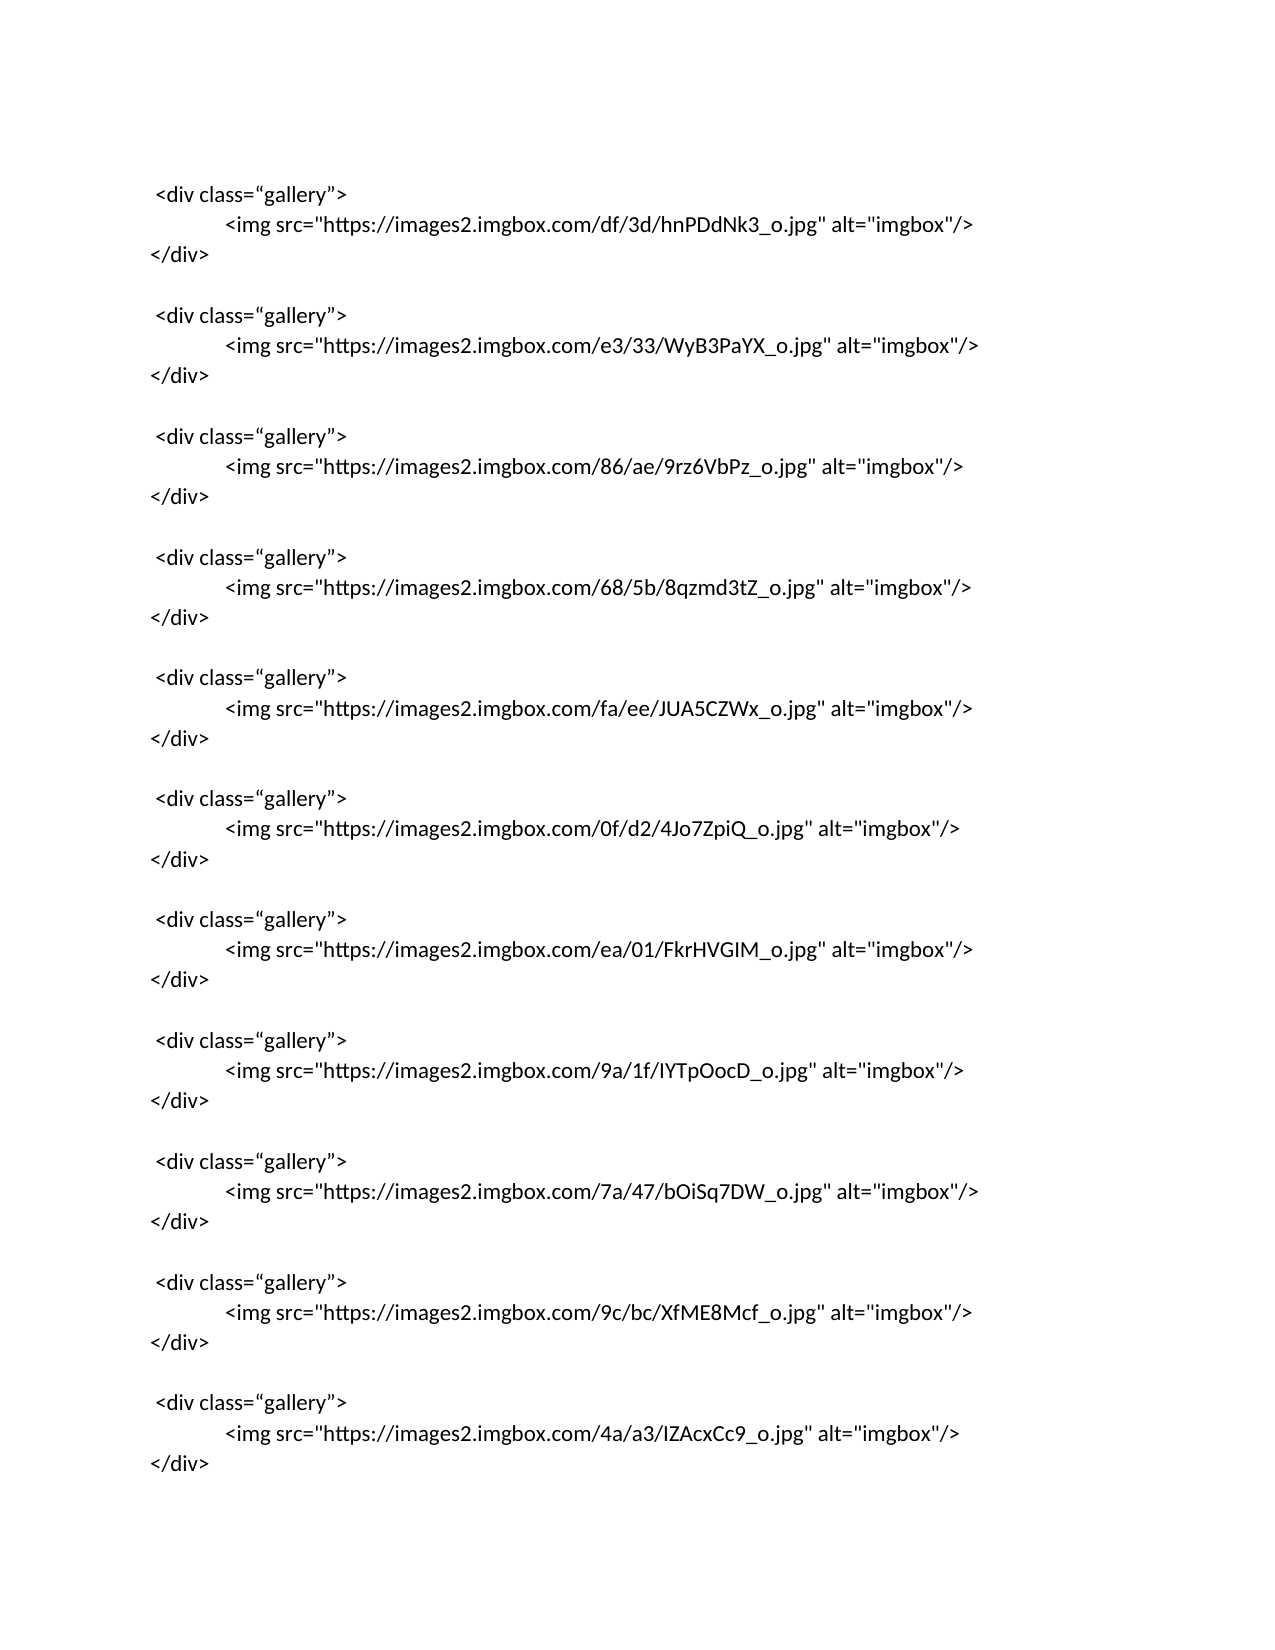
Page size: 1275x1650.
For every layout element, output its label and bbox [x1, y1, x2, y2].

text [150, 150, 1125, 1477]
